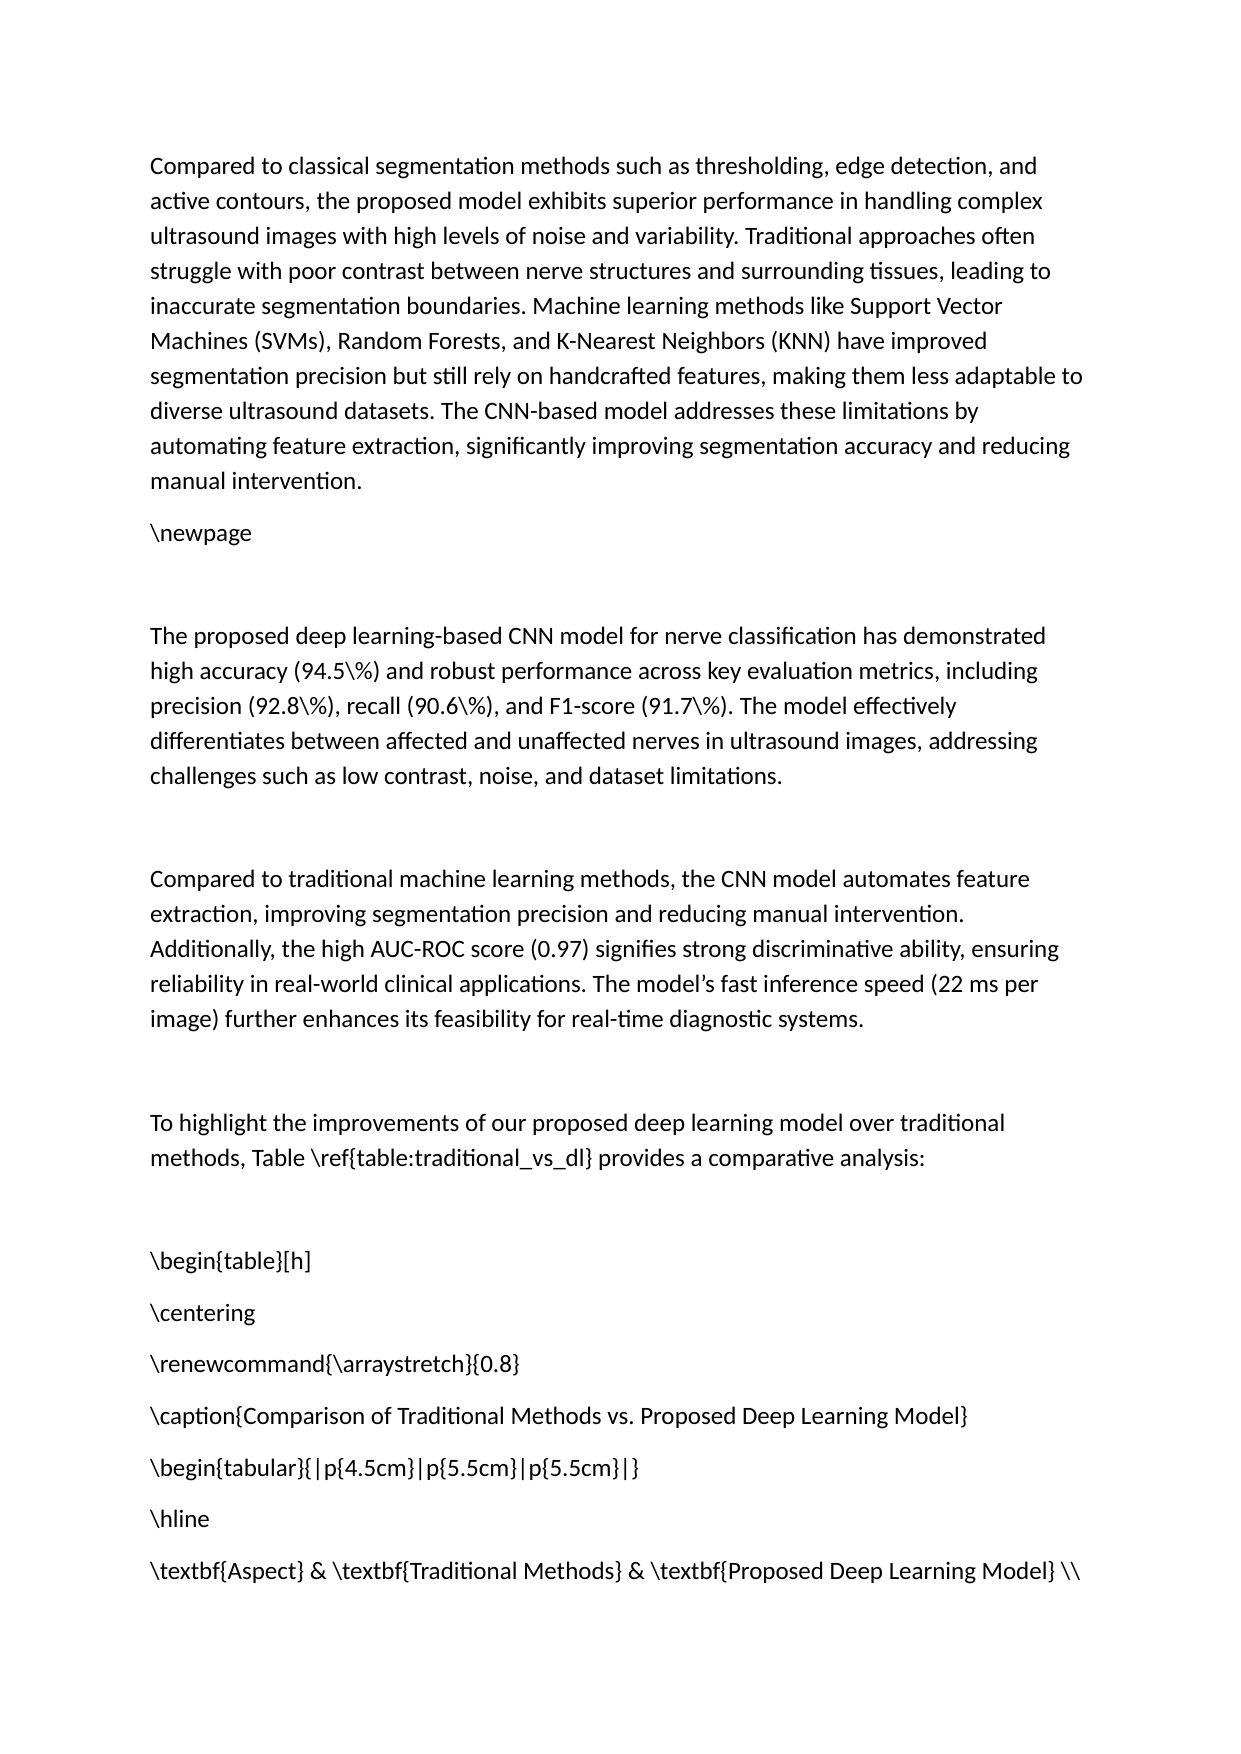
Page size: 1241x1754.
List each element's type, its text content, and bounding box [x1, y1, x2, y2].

text To highlight the improvements of our proposed deep learning model over traditional methods, Table \ref{table:traditional_vs_dl} provides a comparative analysis: [150, 1107, 1090, 1172]
text \begin{tabular}{|p{4.5cm}|p{5.5cm}|p{5.5cm}|} [150, 1452, 1090, 1482]
text Compared to classical segmentation methods such as thresholding, edge detection, and active contours, the proposed model exhibits superior performance in handling complex ultrasound images with high levels of noise and variability. Traditional approaches often struggle with poor contrast between nerve structures and surrounding tissues, leading to inaccurate segmentation boundaries. Machine learning methods like Support Vector Machines (SVMs), Random Forests, and K-Nearest Neighbors (KNN) have improved segmentation precision but still rely on handcrafted features, making them less adaptable to diverse ultrasound datasets. The CNN-based model addresses these limitations by automating feature extraction, significantly improving segmentation accuracy and reducing manual intervention. [150, 150, 1090, 496]
text Compared to traditional machine learning methods, the CNN model automates feature extraction, improving segmentation precision and reducing manual intervention. Additionally, the high AUC-ROC score (0.97) signifies strong discriminative ability, ensuring reliability in real-world clinical applications. The model’s fast inference speed (22 ms per image) further enhances its feasibility for real-time diagnostic systems. [150, 863, 1090, 1034]
text \newpage [150, 517, 1090, 547]
text \caption{Comparison of Traditional Methods vs. Proposed Deep Learning Model} [150, 1400, 1090, 1431]
text The proposed deep learning-based CNN model for nerve classification has demonstrated high accuracy (94.5\%) and robust performance across key evaluation metrics, including precision (92.8\%), recall (90.6\%), and F1-score (91.7\%). The model effectively differentiates between affected and unaffected nerves in ultrasound images, addressing challenges such as low contrast, noise, and dataset limitations. [150, 620, 1090, 791]
text \renewcommand{\arraystretch}{0.8} [150, 1348, 1090, 1379]
text \begin{table}[h] [150, 1245, 1090, 1276]
text \hline [150, 1503, 1090, 1534]
text \centering [150, 1297, 1090, 1327]
text \textbf{Aspect} & \textbf{Traditional Methods} & \textbf{Proposed Deep Learning Model} \\ [150, 1555, 1090, 1586]
